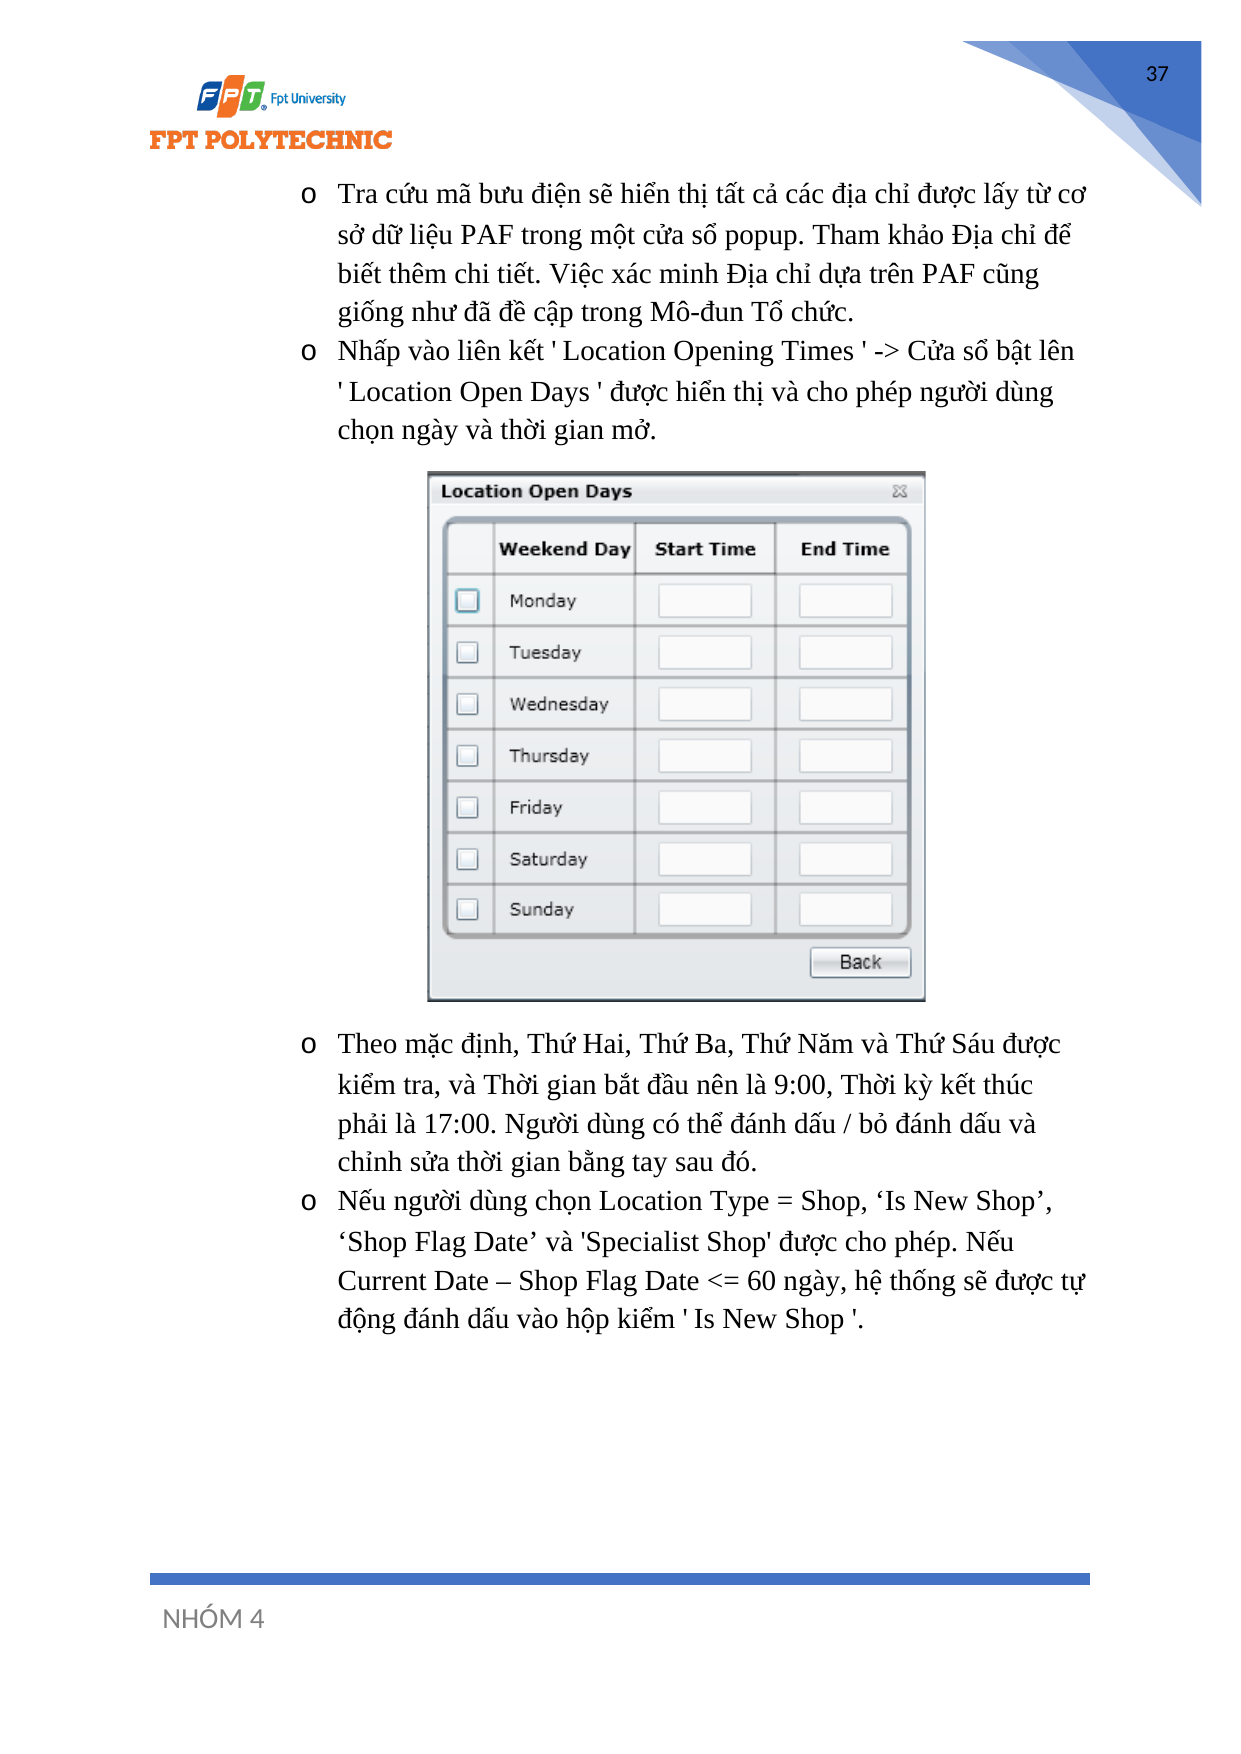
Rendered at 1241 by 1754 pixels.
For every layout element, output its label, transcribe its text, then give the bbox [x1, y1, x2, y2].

list Nếu người dùng chọn Location Type = Shop, ‘Is New Shop’, ‘Shop Flag Date’ và 'Specialist Shop' được cho phép. Nếu Current Date – Shop Flag Date <= 60 ngày, hệ thống sẽ được tự động đánh dấu vào hộp kiểm ' Is New Shop '. [300, 1183, 1090, 1335]
list Theo mặc định, Thứ Hai, Thứ Ba, Thứ Năm và Thứ Sáu được kiểm tra, và Thời gian bắt đầu nên là 9:00, Thời kỳ kết thúc phải là 17:00. Người dùng có thể đánh dấu / bỏ đánh dấu và chỉnh sửa thời gian bằng tay sau đó. [300, 1026, 1090, 1178]
picture [150, 75, 392, 149]
picture [427, 471, 926, 1002]
picture [962, 41, 1202, 207]
list Nhấp vào liên kết ' Location Opening Times ' -> Cửa sổ bật lên ' Location Open Days ' được hiển thị và cho phép người dùng chọn ngày và thời gian mở. [300, 333, 1090, 446]
list Tra cứu mã bưu điện sẽ hiển thị tất cả các địa chỉ được lấy từ cơ sở dữ liệu PAF trong một cửa sổ popup. Tham khảo Địa chỉ để biết thêm chi tiết. Việc xác minh Địa chỉ dựa trên PAF cũng giống như đã đề cập trong Mô-đun Tổ chức. [300, 176, 1090, 328]
